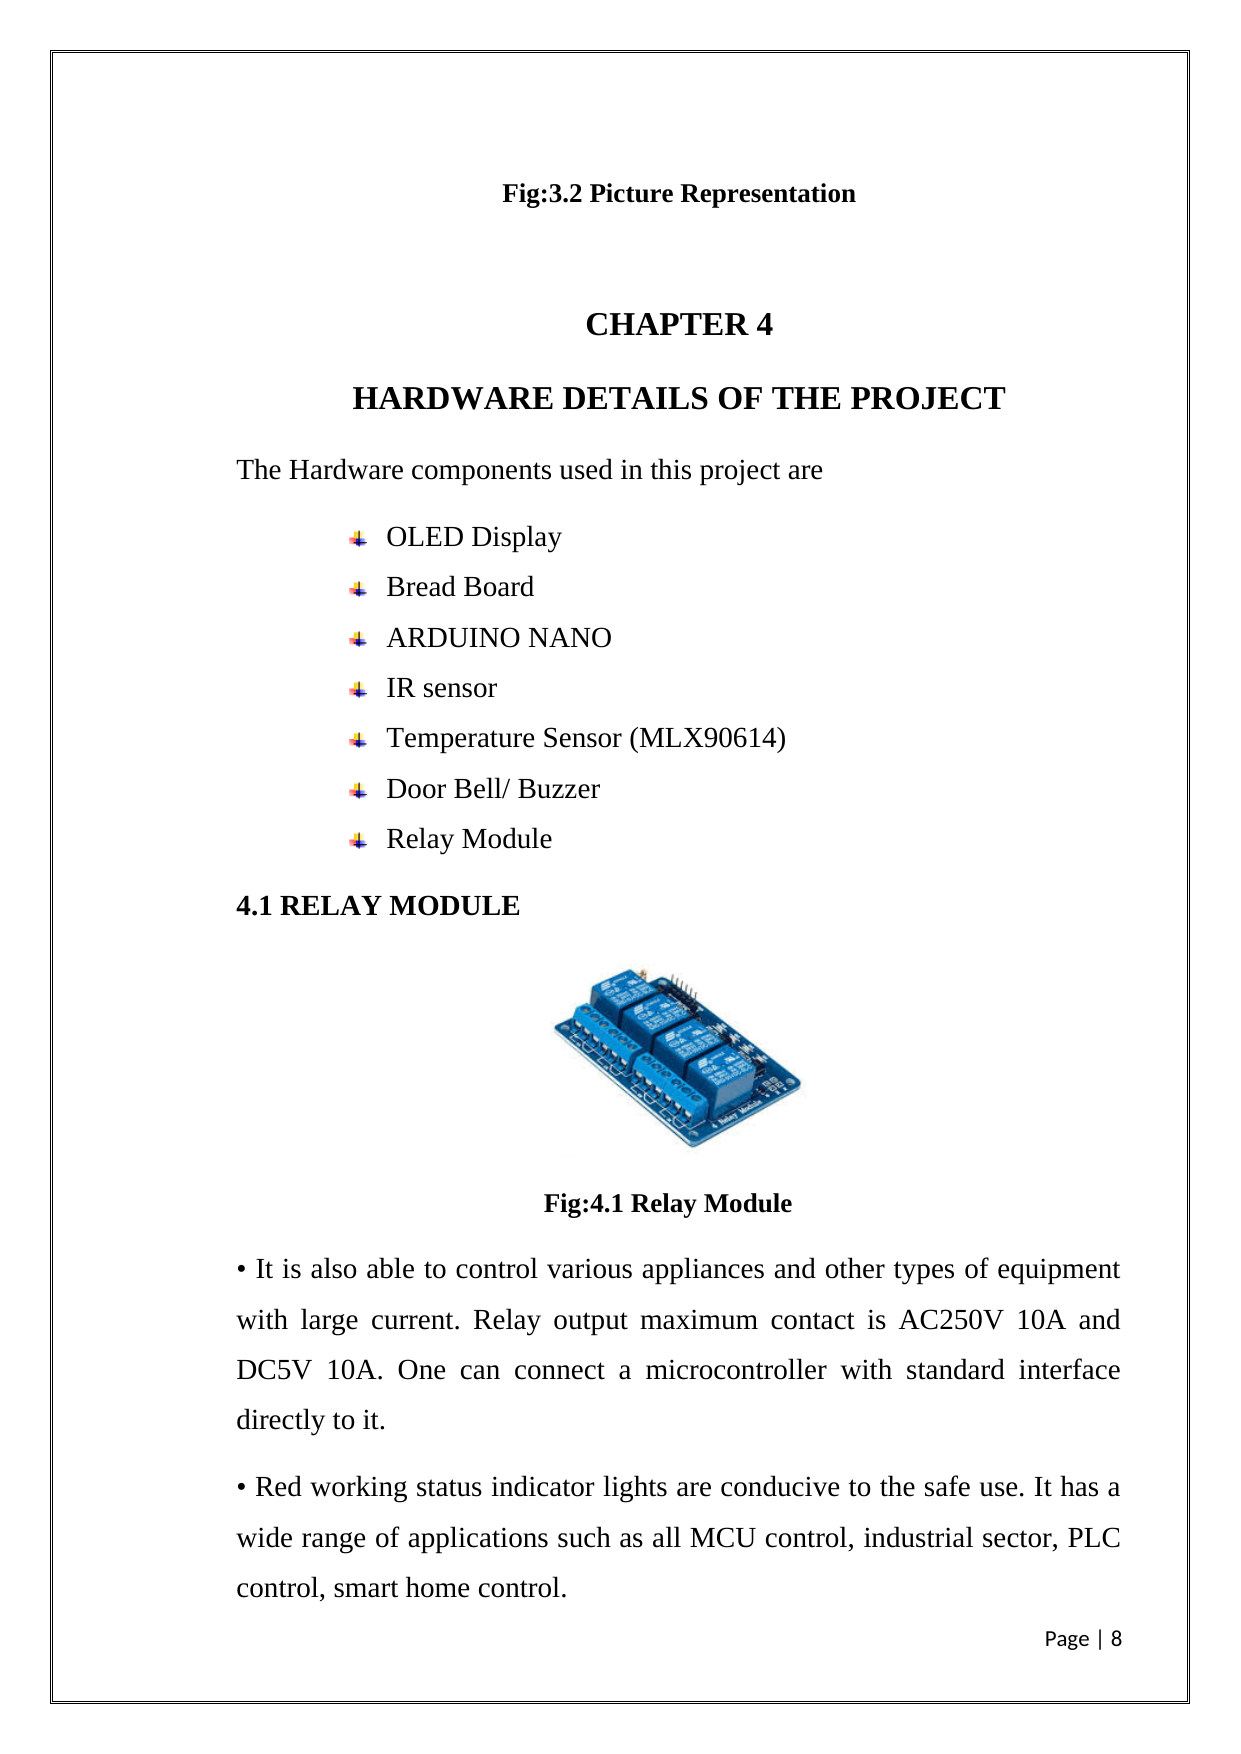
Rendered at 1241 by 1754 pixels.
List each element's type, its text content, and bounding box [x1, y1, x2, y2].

list IR sensor [349, 670, 1122, 704]
text The Hardware components used in this project are [236, 452, 1122, 486]
text HARDWARE DETAILS OF THE PROJECT [236, 378, 1122, 416]
list Temperature Sensor (MLX90614) [349, 720, 1122, 754]
picture [503, 955, 855, 1157]
text • Red working status indicator lights are conducive to the safe use. It has a wide range of applications such as all MCU control, industrial sector, PLC control, smart home control. [236, 1469, 1122, 1603]
picture [349, 580, 367, 597]
picture [349, 731, 367, 748]
text 4.1 RELAY MODULE [236, 888, 1122, 922]
picture [349, 630, 367, 647]
list Bread Board [349, 569, 1122, 603]
text Fig:3.2 Picture Representation [236, 177, 1122, 208]
list Door Bell/ Buzzer [349, 771, 1122, 804]
picture [349, 680, 367, 698]
list OLED Display [349, 519, 1122, 553]
picture [349, 831, 367, 849]
list Relay Module [349, 821, 1122, 854]
picture [349, 529, 367, 547]
list ARDUINO NANO [349, 620, 1122, 653]
text Fig:4.1 Relay Module [236, 1187, 1122, 1218]
text • It is also able to control various appliances and other types of equipment with large current. Relay output maximum contact is AC250V 10A and DC5V 10A. One can connect a microcontroller with standard interface directly to it. [236, 1251, 1122, 1436]
picture [349, 781, 367, 799]
text CHAPTER 4 [236, 304, 1122, 342]
